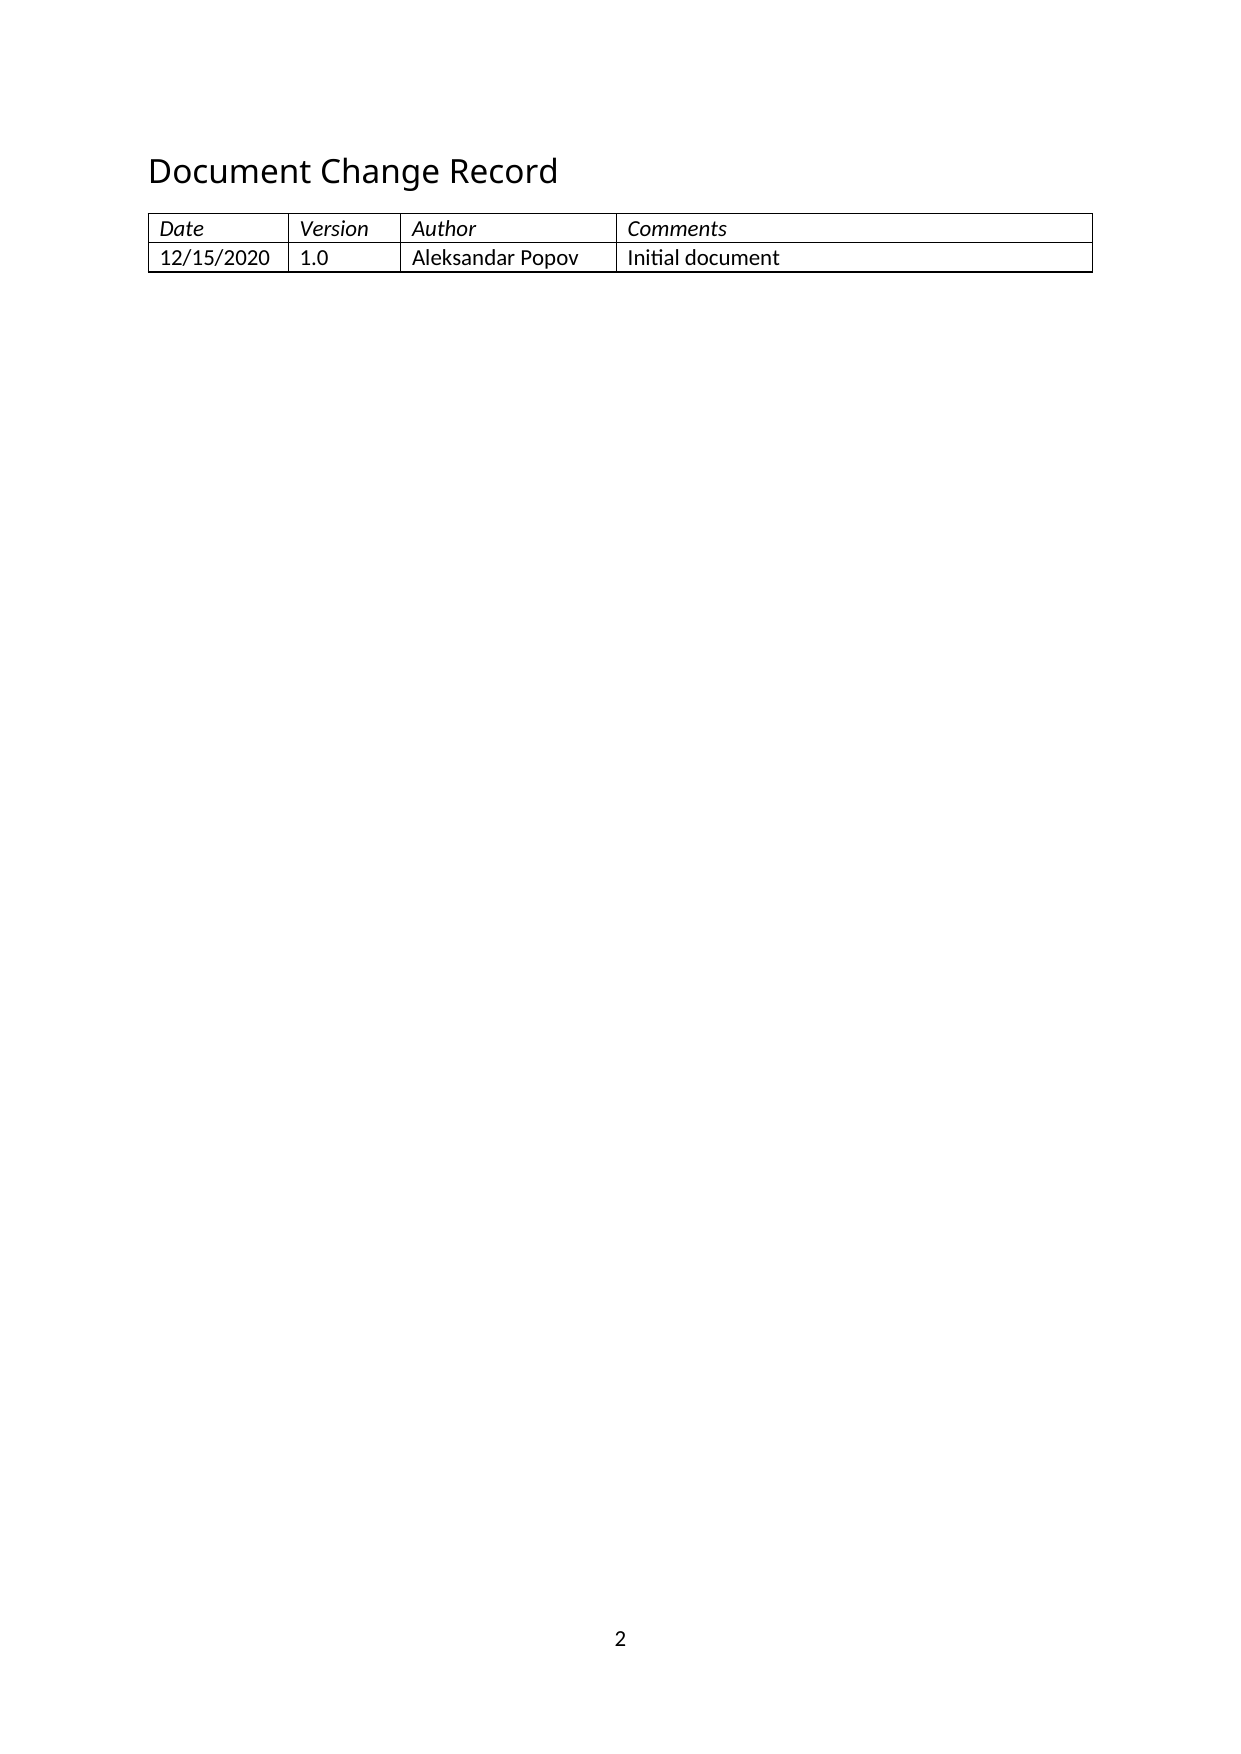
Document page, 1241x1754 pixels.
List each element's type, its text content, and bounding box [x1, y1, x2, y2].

table_cell 1.0 [289, 243, 400, 271]
table_header Date [149, 214, 288, 242]
text Document Change Record [148, 148, 1093, 193]
table_cell Initial document [617, 243, 1092, 271]
table_cell 12/15/2020 [149, 243, 288, 271]
table_header Comments [617, 214, 1092, 242]
table_cell Aleksandar Popov [401, 243, 616, 271]
table_header Version [289, 214, 400, 242]
table_header Author [401, 214, 616, 242]
